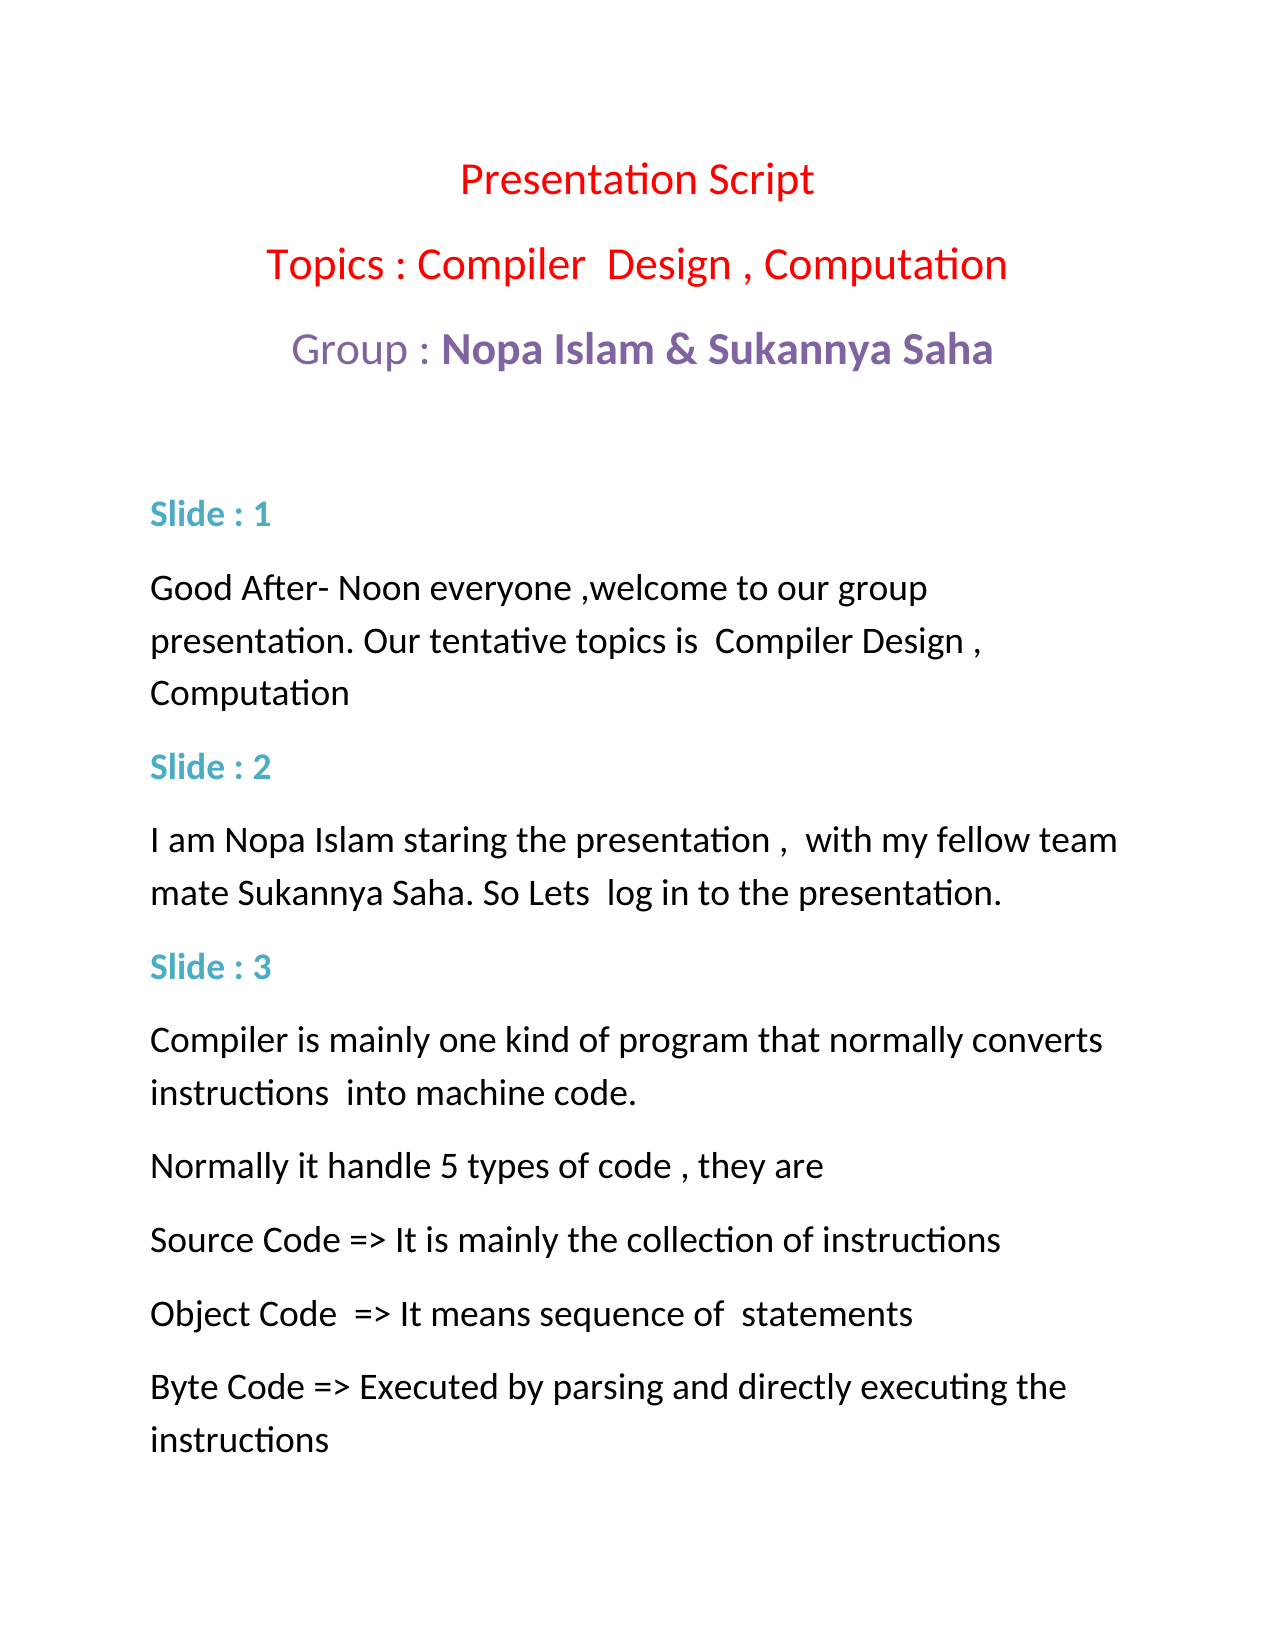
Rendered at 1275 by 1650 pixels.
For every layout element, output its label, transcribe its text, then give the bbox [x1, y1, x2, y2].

text Presentation Script [150, 150, 1125, 206]
text Group : Nopa Islam & Sukannya Saha [150, 320, 1125, 376]
text Slide : 1 [150, 490, 1125, 536]
text Object Code => It means sequence of statements [150, 1289, 1125, 1335]
text Slide : 2 [150, 743, 1125, 789]
text Good After- Noon everyone ,welcome to our group presentation. Our tentative topics is Compiler Design , Computation [150, 564, 1125, 715]
text Slide : 3 [150, 943, 1125, 988]
text Compiler is mainly one kind of program that normally converts instructions into machine code. [150, 1016, 1125, 1115]
text I am Nopa Islam staring the presentation , with my fellow team mate Sukannya Saha. So Lets log in to the presentation. [150, 816, 1125, 915]
text Topics : Compiler Design , Computation [150, 235, 1125, 291]
text Source Code => It is mainly the collection of instructions [150, 1216, 1125, 1262]
text Byte Code => Executed by parsing and directly executing the instructions [150, 1363, 1125, 1462]
text Normally it handle 5 types of code , they are [150, 1142, 1125, 1188]
